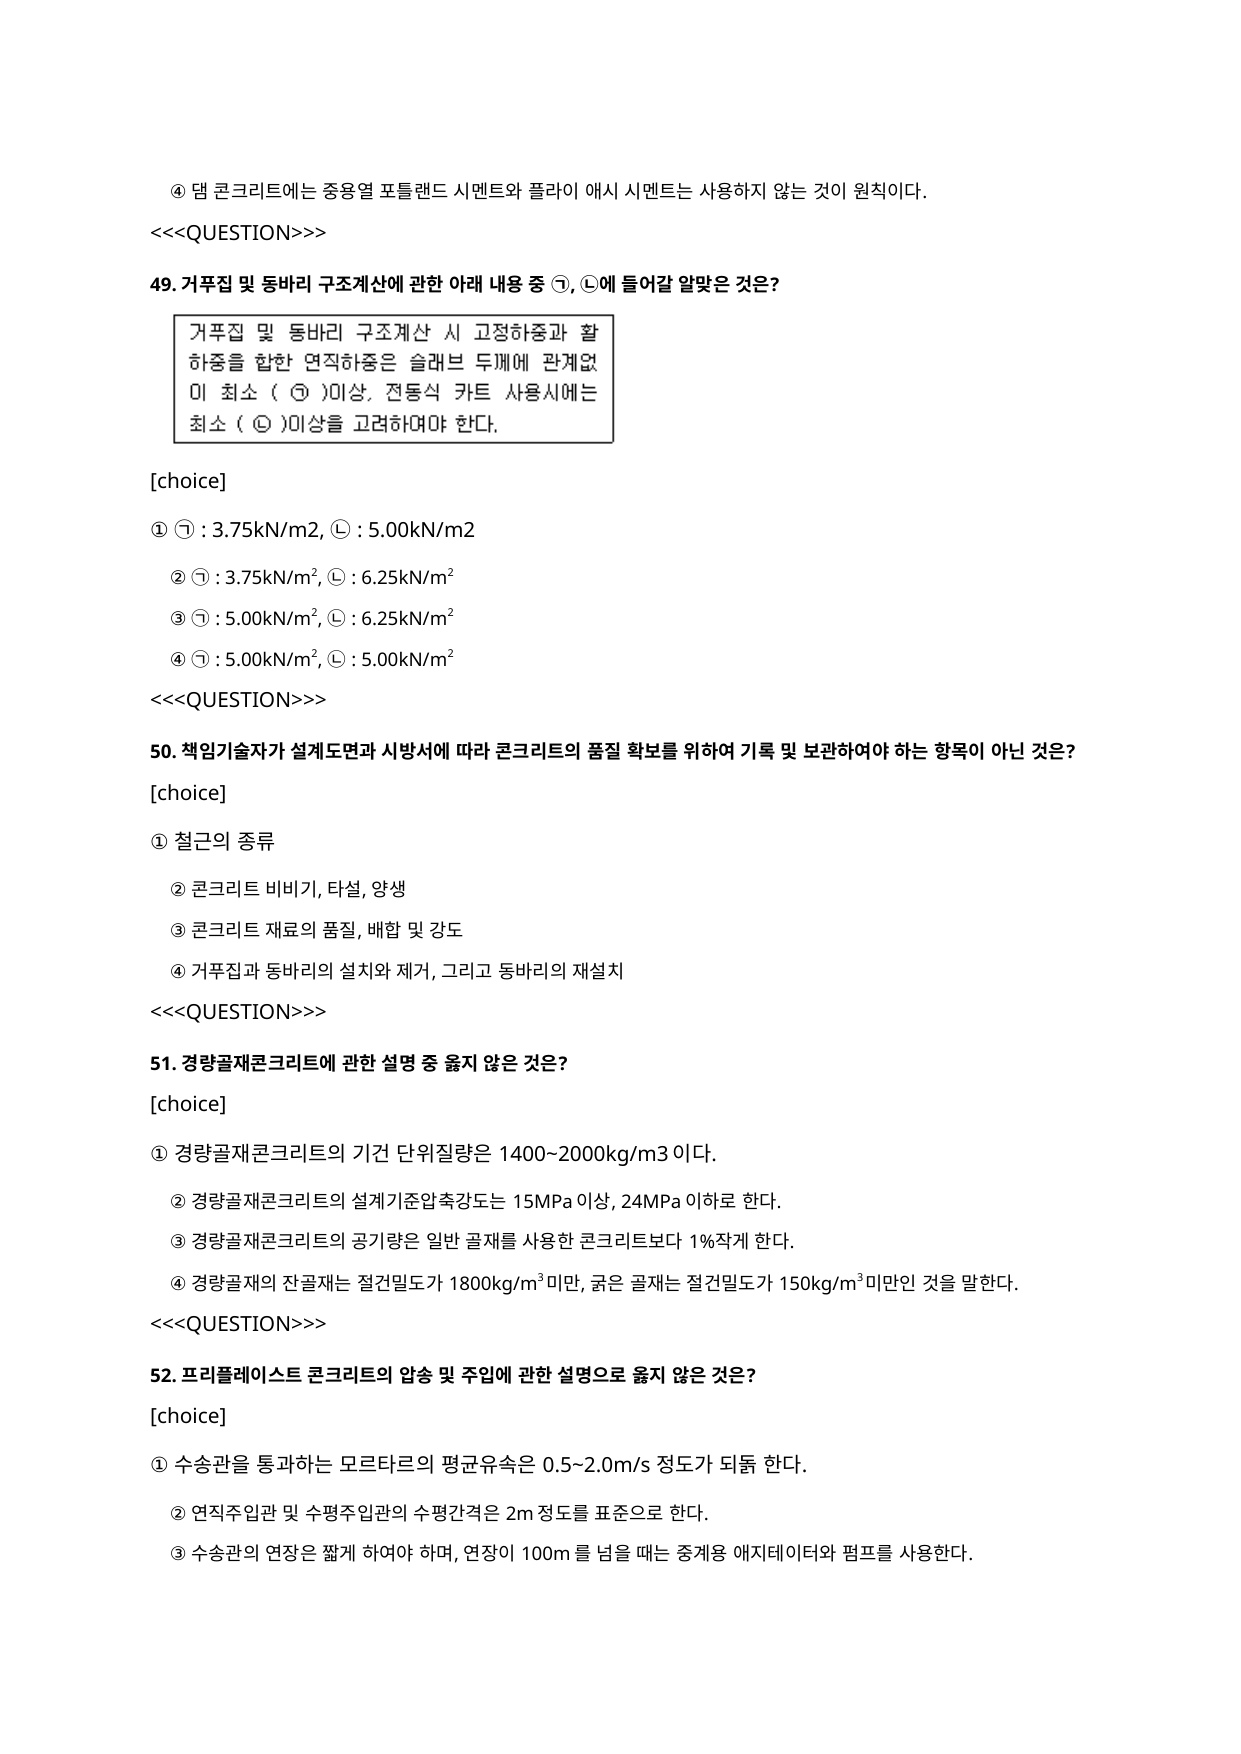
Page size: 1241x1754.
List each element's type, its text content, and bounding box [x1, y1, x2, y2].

text <<<QUESTION>>> [150, 1309, 1090, 1337]
text 49. 거푸집 및 동바리 구조계산에 관한 아래 내용 중 ㉠, ㉡에 들어갈 알맞은 것은? [150, 269, 1090, 297]
text ④ 경량골재의 잔골재는 절건밀도가 1800kg/m3미만, 굵은 골재는 절건밀도가 150kg/m3미만인 것을 말한다. [150, 1268, 1090, 1295]
text ④ 댐 콘크리트에는 중용열 포틀랜드 시멘트와 플라이 애시 시멘트는 사용하지 않는 것이 원칙이다. [150, 177, 1090, 204]
text [choice] [150, 1401, 1090, 1430]
text ③ 콘크리트 재료의 품질, 배합 및 강도 [150, 915, 1090, 942]
text 50. 책임기술자가 설계도면과 시방서에 따라 콘크리트의 품질 확보를 위하여 기록 및 보관하여야 하는 항목이 아닌 것은? [150, 737, 1090, 764]
text [choice] [150, 1089, 1090, 1118]
text ① 경량골재콘크리트의 기건 단위질량은 1400~2000kg/m3이다. [150, 1137, 1090, 1167]
text ④ 거푸집과 동바리의 설치와 제거, 그리고 동바리의 재설치 [150, 956, 1090, 983]
text [choice] [150, 778, 1090, 806]
text ③ 경량골재콘크리트의 공기량은 일반 골재를 사용한 콘크리트보다 1%작게 한다. [150, 1227, 1090, 1254]
text 51. 경량골재콘크리트에 관한 설명 중 옳지 않은 것은? [150, 1049, 1090, 1076]
text ① 철근의 종류 [150, 825, 1090, 855]
text <<<QUESTION>>> [150, 218, 1090, 247]
text 52. 프리플레이스트 콘크리트의 압송 및 주입에 관한 설명으로 옳지 않은 것은? [150, 1361, 1090, 1388]
text ④ ㉠ : 5.00kN/m2, ㉡ : 5.00kN/m2 [150, 644, 1090, 672]
text <<<QUESTION>>> [150, 685, 1090, 714]
text ② 연직주입관 및 수평주입관의 수평간격은 2m정도를 표준으로 한다. [150, 1498, 1090, 1525]
text ② 경량골재콘크리트의 설계기준압축강도는 15MPa이상, 24MPa이하로 한다. [150, 1186, 1090, 1213]
text ① 수송관을 통과하는 모르타르의 평균유속은 0.5~2.0m/s 정도가 되돍 한다. [150, 1449, 1090, 1479]
text ③ ㉠ : 5.00kN/m2, ㉡ : 6.25kN/m2 [150, 603, 1090, 631]
text [choice] [150, 466, 1090, 494]
text <<<QUESTION>>> [150, 997, 1090, 1026]
text ② 콘크리트 비비기, 타설, 양생 [150, 874, 1090, 902]
text ① ㉠ : 3.75kN/m2, ㉡ : 5.00kN/m2 [150, 513, 1090, 543]
text ③ 수송관의 연장은 짧게 하여야 하며, 연장이 100m를 넘을 때는 중계용 애지테이터와 펌프를 사용한다. [150, 1539, 1090, 1566]
picture [169, 310, 618, 447]
text ② ㉠ : 3.75kN/m2, ㉡ : 6.25kN/m2 [150, 562, 1090, 590]
